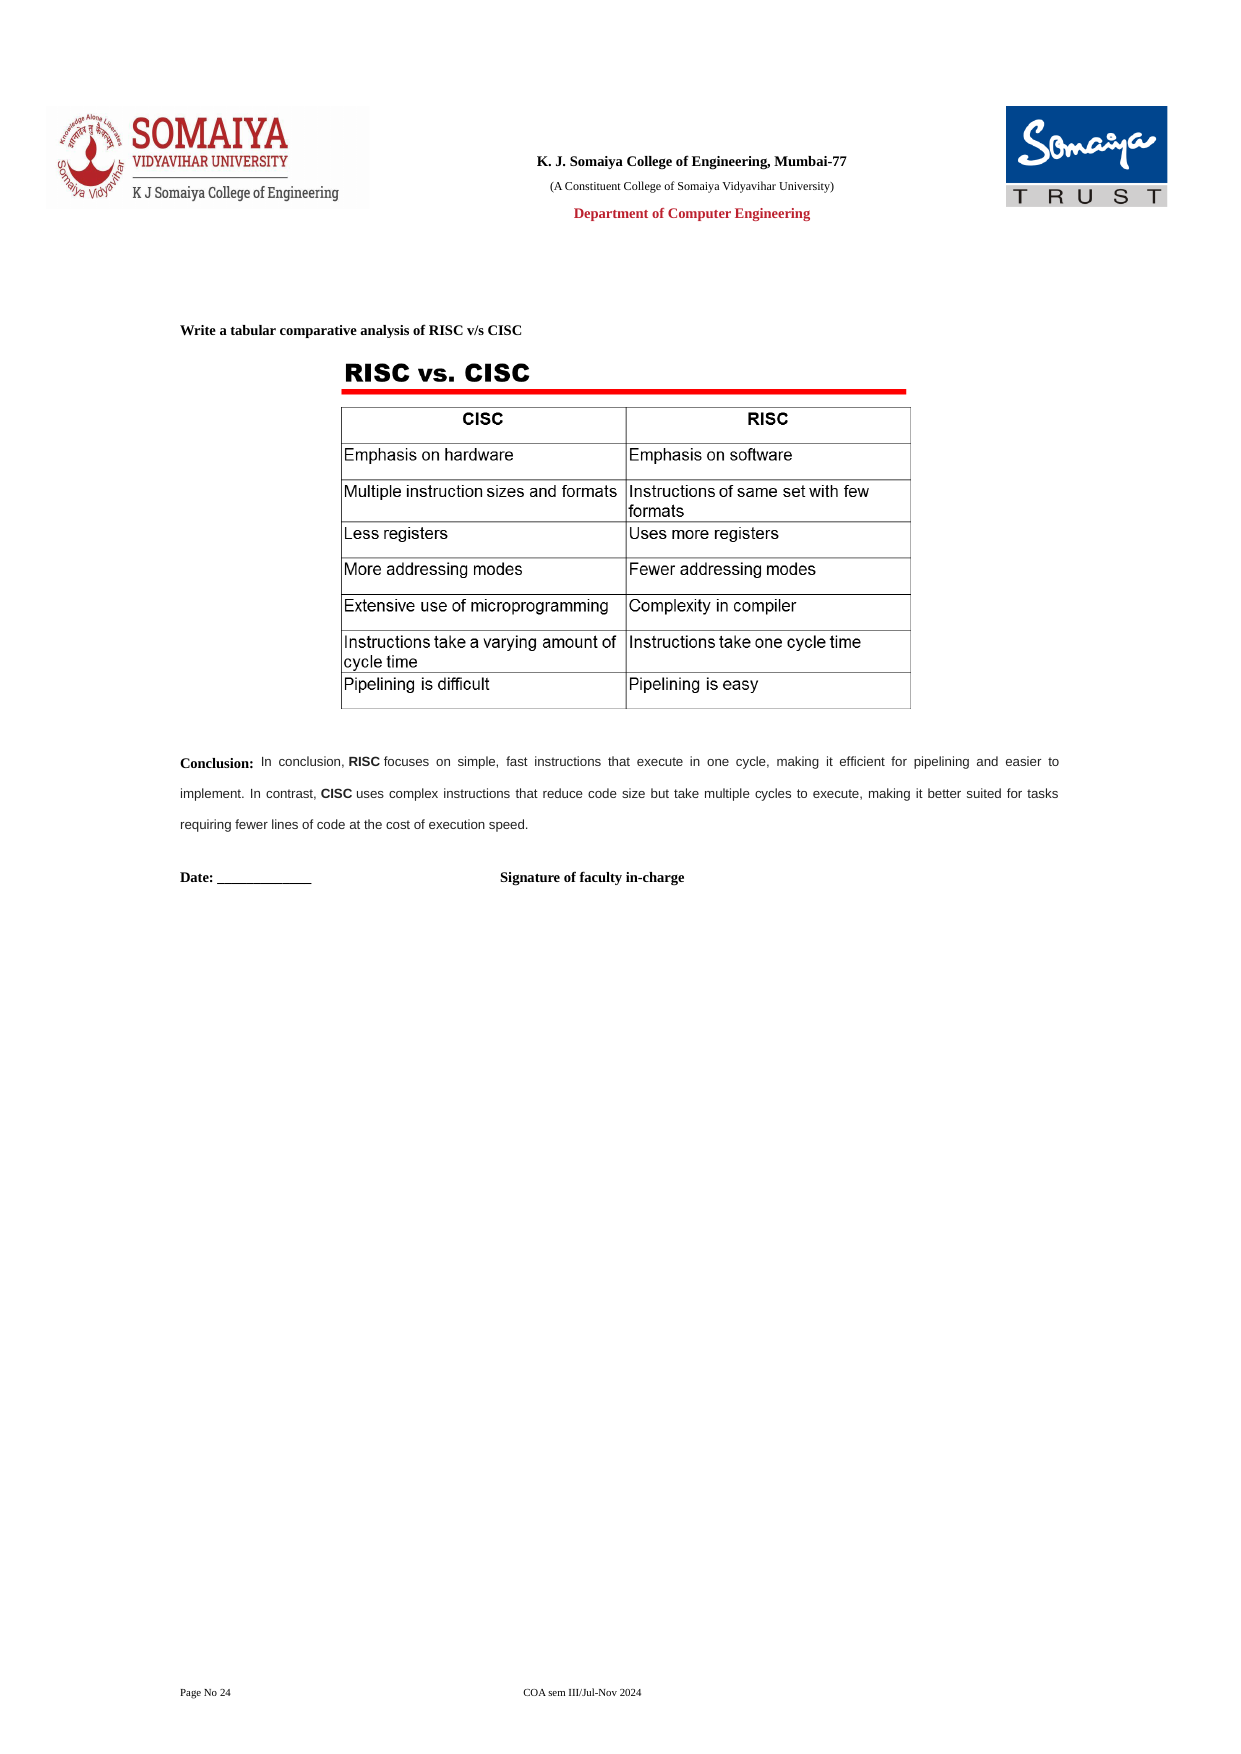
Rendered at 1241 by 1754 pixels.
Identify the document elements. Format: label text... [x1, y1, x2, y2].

text Conclusion: In conclusion, RISC focuses on simple, fast instructions that execute in one cycle, making it efficient for pipelining and easier to implement. In contrast, CISC uses complex instructions that reduce code size but take multiple cycles to execute, making it better suited for tasks requiring fewer lines of code at the cost of execution speed. [180, 743, 1060, 776]
picture [1006, 106, 1168, 207]
text Date: _____________ Signature of faculty in-charge [180, 857, 1060, 886]
text Conclusion: In conclusion, RISC focuses on simple, fast instructions that execute in one cycle, making it efficient for pipelining and easier to implement. In contrast, CISC uses complex instructions that reduce code size but take multiple cycles to execute, making it better suited for tasks requiring fewer lines of code at the cost of execution speed. [180, 802, 1060, 832]
picture [321, 338, 919, 718]
text Write a tabular comparative analysis of RISC v/s CISC [180, 309, 1060, 338]
picture [45, 106, 370, 209]
